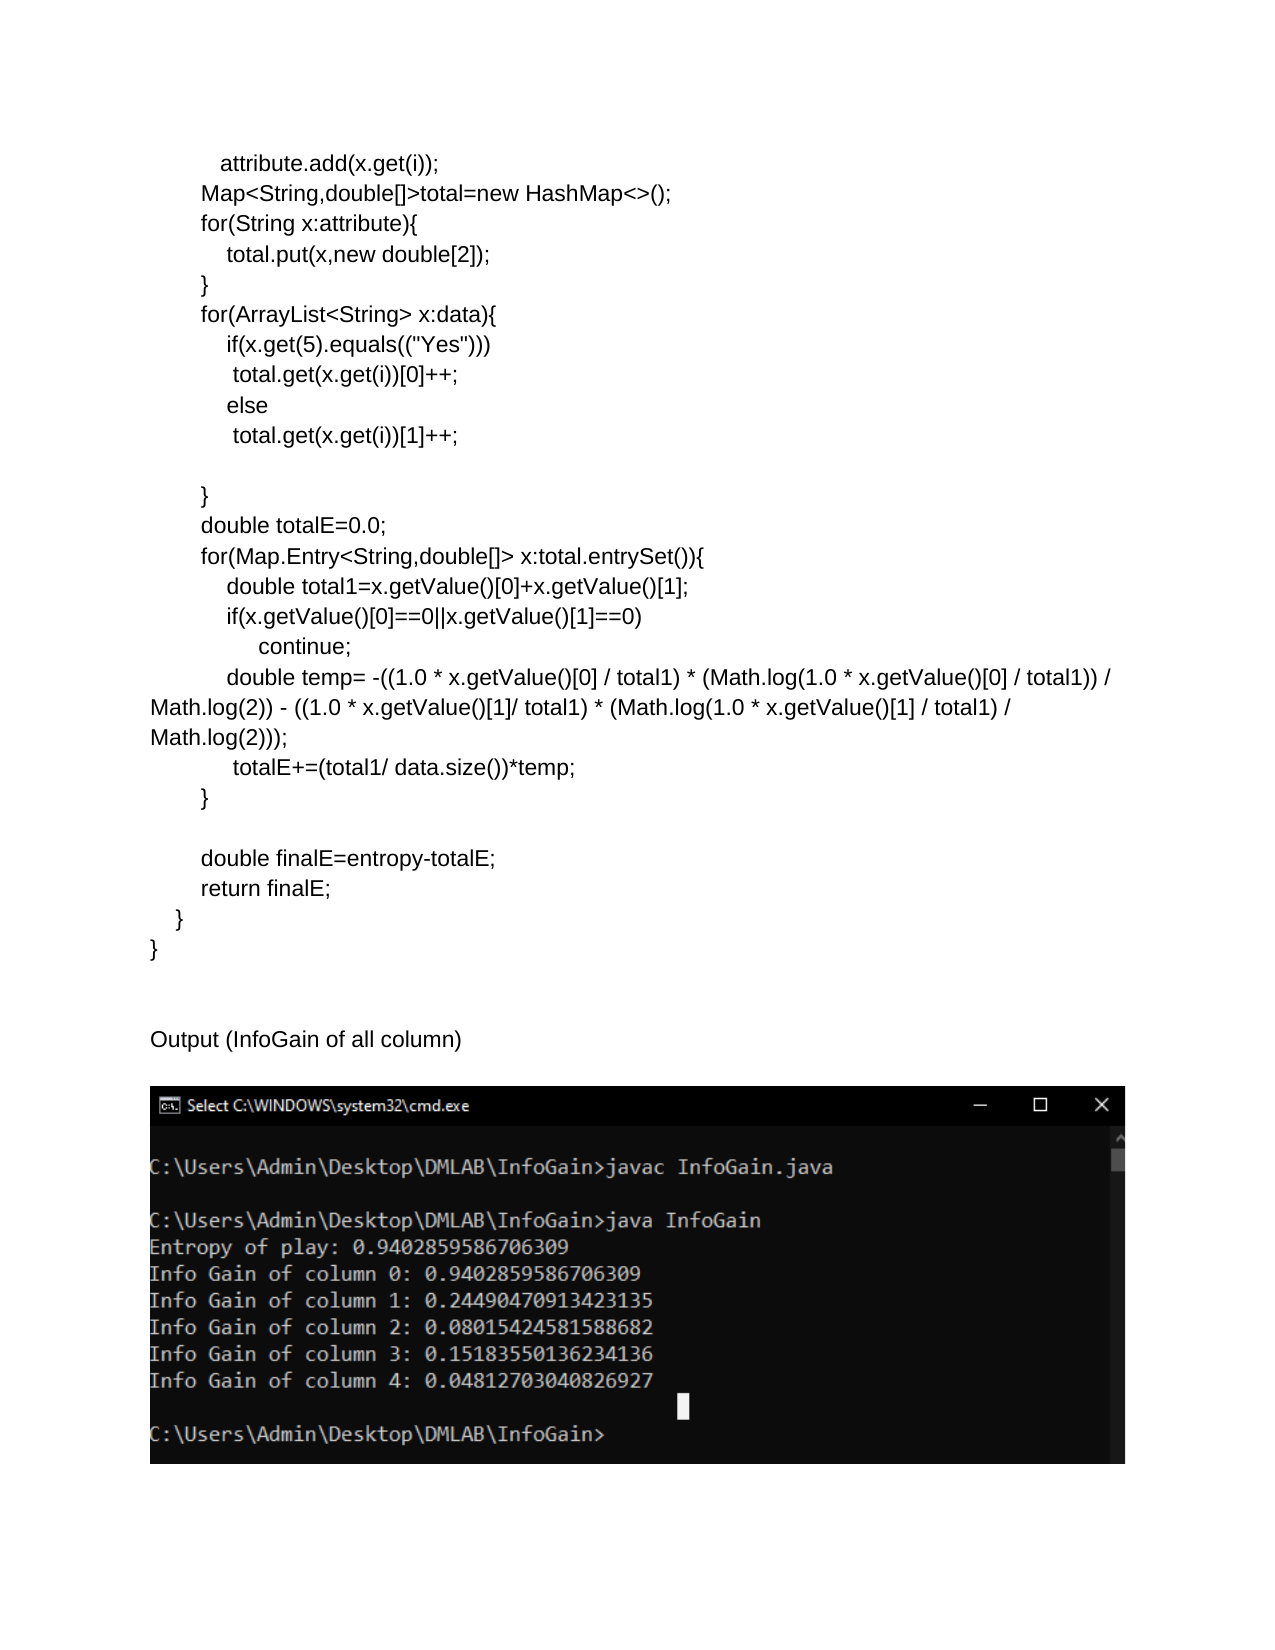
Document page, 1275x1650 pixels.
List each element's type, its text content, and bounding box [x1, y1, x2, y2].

text double temp= -((1.0 * x.getValue()[0] / total1) * (Math.log(1.0 * x.getValue()[0] / total1)) / Math.log(2)) - ((1.0 * x.getValue()[1]/ total1) * (Math.log(1.0 * x.getValue()[1] / total1) / Math.log(2))); [150, 663, 1125, 750]
text double total1=x.getValue()[0]+x.getValue()[1]; [150, 573, 1125, 599]
text Map<String,double[]>total=new HashMap<>(); [150, 180, 1125, 207]
text else [150, 392, 1125, 418]
text total.get(x.get(i))[1]++; [150, 422, 1125, 448]
picture [150, 1086, 1125, 1464]
text } [150, 905, 1125, 932]
text if(x.getValue()[0]==0||x.getValue()[1]==0) [150, 603, 1125, 629]
text totalE+=(total1/ data.size())*temp; [150, 754, 1125, 781]
text for(String x:attribute){ [150, 210, 1125, 237]
text for(ArrayList<String> x:data){ [150, 301, 1125, 327]
text continue; [150, 633, 1125, 660]
text total.get(x.get(i))[0]++; [150, 361, 1125, 388]
text } [150, 784, 1125, 811]
text double finalE=entropy-totalE; [150, 845, 1125, 871]
text double totalE=0.0; [150, 512, 1125, 539]
text Output (InfoGain of all column) [150, 1026, 1125, 1052]
text attribute.add(x.get(i)); [150, 150, 1125, 176]
text } [150, 935, 1125, 962]
text total.put(x,new double[2]); [150, 241, 1125, 267]
text if(x.get(5).equals(("Yes"))) [150, 331, 1125, 358]
text } [150, 482, 1125, 509]
text return finalE; [150, 875, 1125, 901]
text } [150, 271, 1125, 297]
text for(Map.Entry<String,double[]> x:total.entrySet()){ [150, 543, 1125, 569]
